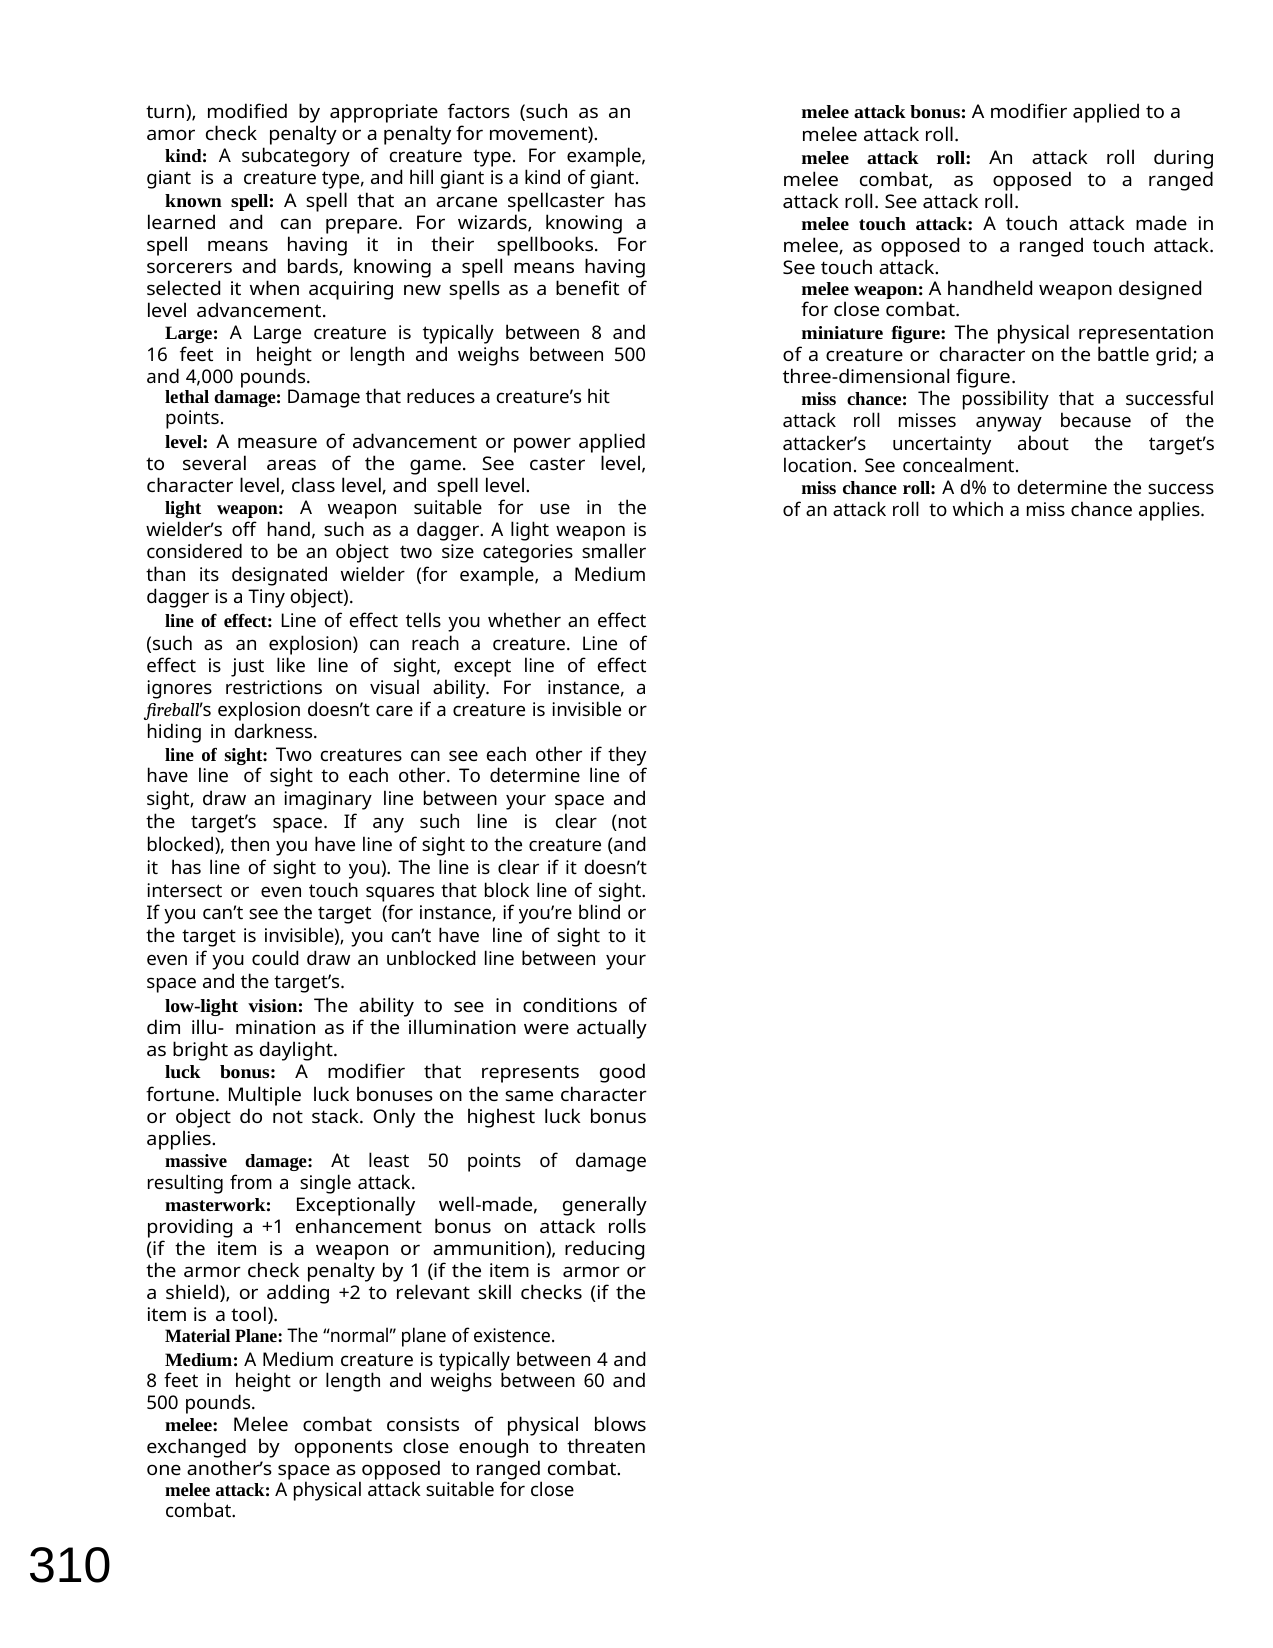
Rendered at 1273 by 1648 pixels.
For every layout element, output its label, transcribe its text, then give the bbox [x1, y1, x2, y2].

text level: A measure of advancement or power applied to several areas of the game. See caster level, character level, class level, and spell level. [146, 430, 647, 497]
text light weapon: A weapon suitable for use in the wielder’s off hand, such as a dagger. A light weapon is considered to be an object two size categories smaller than its designated wielder (for example, a Medium dagger is a Tiny object). [146, 497, 647, 609]
text low-light vision: The ability to see in conditions of dim illu- mination as if the illumination were actually as bright as daylight. [146, 995, 647, 1061]
text melee touch attack: A touch attack made in melee, as opposed to a ranged touch attack. See touch attack. [782, 213, 1214, 279]
text kind: A subcategory of creature type. For example, giant is a creature type, and hill giant is a kind of giant. [146, 145, 647, 189]
text line of effect: Line of effect tells you whether an effect (such as an explosion) can reach a creature. Line of effect is just like line of sight, except line of effect ignores restrictions on visual ability. For instance, a fireball’s explosion doesn’t care if a creature is invisible or hiding in darkness. [146, 610, 647, 743]
text Material Plane: The “normal” plane of existence. [165, 1326, 647, 1347]
text lethal damage: Damage that reduces a creature’s hit points. [165, 387, 647, 429]
text Large: A Large creature is typically between 8 and 16 feet in height or length and weighs between 500 and 4,000 pounds. [146, 322, 647, 387]
text miss chance roll: A d% to determine the success of an attack roll to which a miss chance applies. [782, 477, 1214, 521]
text luck bonus: A modifier that represents good fortune. Multiple luck bonuses on the same character or object do not stack. Only the highest luck bonus applies. [146, 1061, 647, 1149]
text melee attack roll: An attack roll during melee combat, as opposed to a ranged attack roll. See attack roll. [782, 147, 1214, 212]
text miss chance: The possibility that a successful attack roll misses anyway because of the attacker’s uncertainty about the target’s location. See concealment. [782, 388, 1214, 477]
text melee attack: A physical attack suitable for close combat. [165, 1480, 647, 1522]
text line of sight: Two creatures can see each other if they have line of sight to each other. To determine line of sight, draw an imaginary line between your space and the target’s space. If any such line is clear (not blocked), then you have line of sight to the creature (and it has line of sight to you). The line is clear if it doesn’t intersect or even touch squares that block line of sight. If you can’t see the target (for instance, if you’re blind or the target is invisible), you can’t have line of sight to it even if you could draw an unblocked line between your space and the target’s. [146, 743, 647, 994]
text melee attack bonus: A modifier applied to a melee attack roll. [801, 101, 1214, 145]
text known spell: A spell that an arcane spellcaster has learned and can prepare. For wizards, knowing a spell means having it in their spellbooks. For sorcerers and bards, knowing a spell means having selected it when acquiring new spells as a benefit of level advancement. [146, 189, 647, 322]
text massive damage: At least 50 points of damage resulting from a single attack. [146, 1150, 647, 1193]
text melee: Melee combat consists of physical blows exchanged by opponents close enough to threaten one another’s space as opposed to ranged combat. [146, 1414, 647, 1480]
text turn), modified by appropriate factors (such as an amor check penalty or a penalty for movement). [146, 101, 646, 145]
text Medium: A Medium creature is typically between 4 and 8 feet in height or length and weighs between 60 and 500 pounds. [146, 1349, 647, 1414]
text masterwork: Exceptionally well-made, generally providing a +1 enhancement bonus on attack rolls (if the item is a weapon or ammunition), reducing the armor check penalty by 1 (if the item is armor or a shield), or adding +2 to relevant skill checks (if the item is a tool). [146, 1194, 647, 1326]
text melee weapon: A handheld weapon designed for close combat. [801, 279, 1214, 320]
text miniature figure: The physical representation of a creature or character on the battle grid; a three-dimensional figure. [782, 322, 1214, 388]
